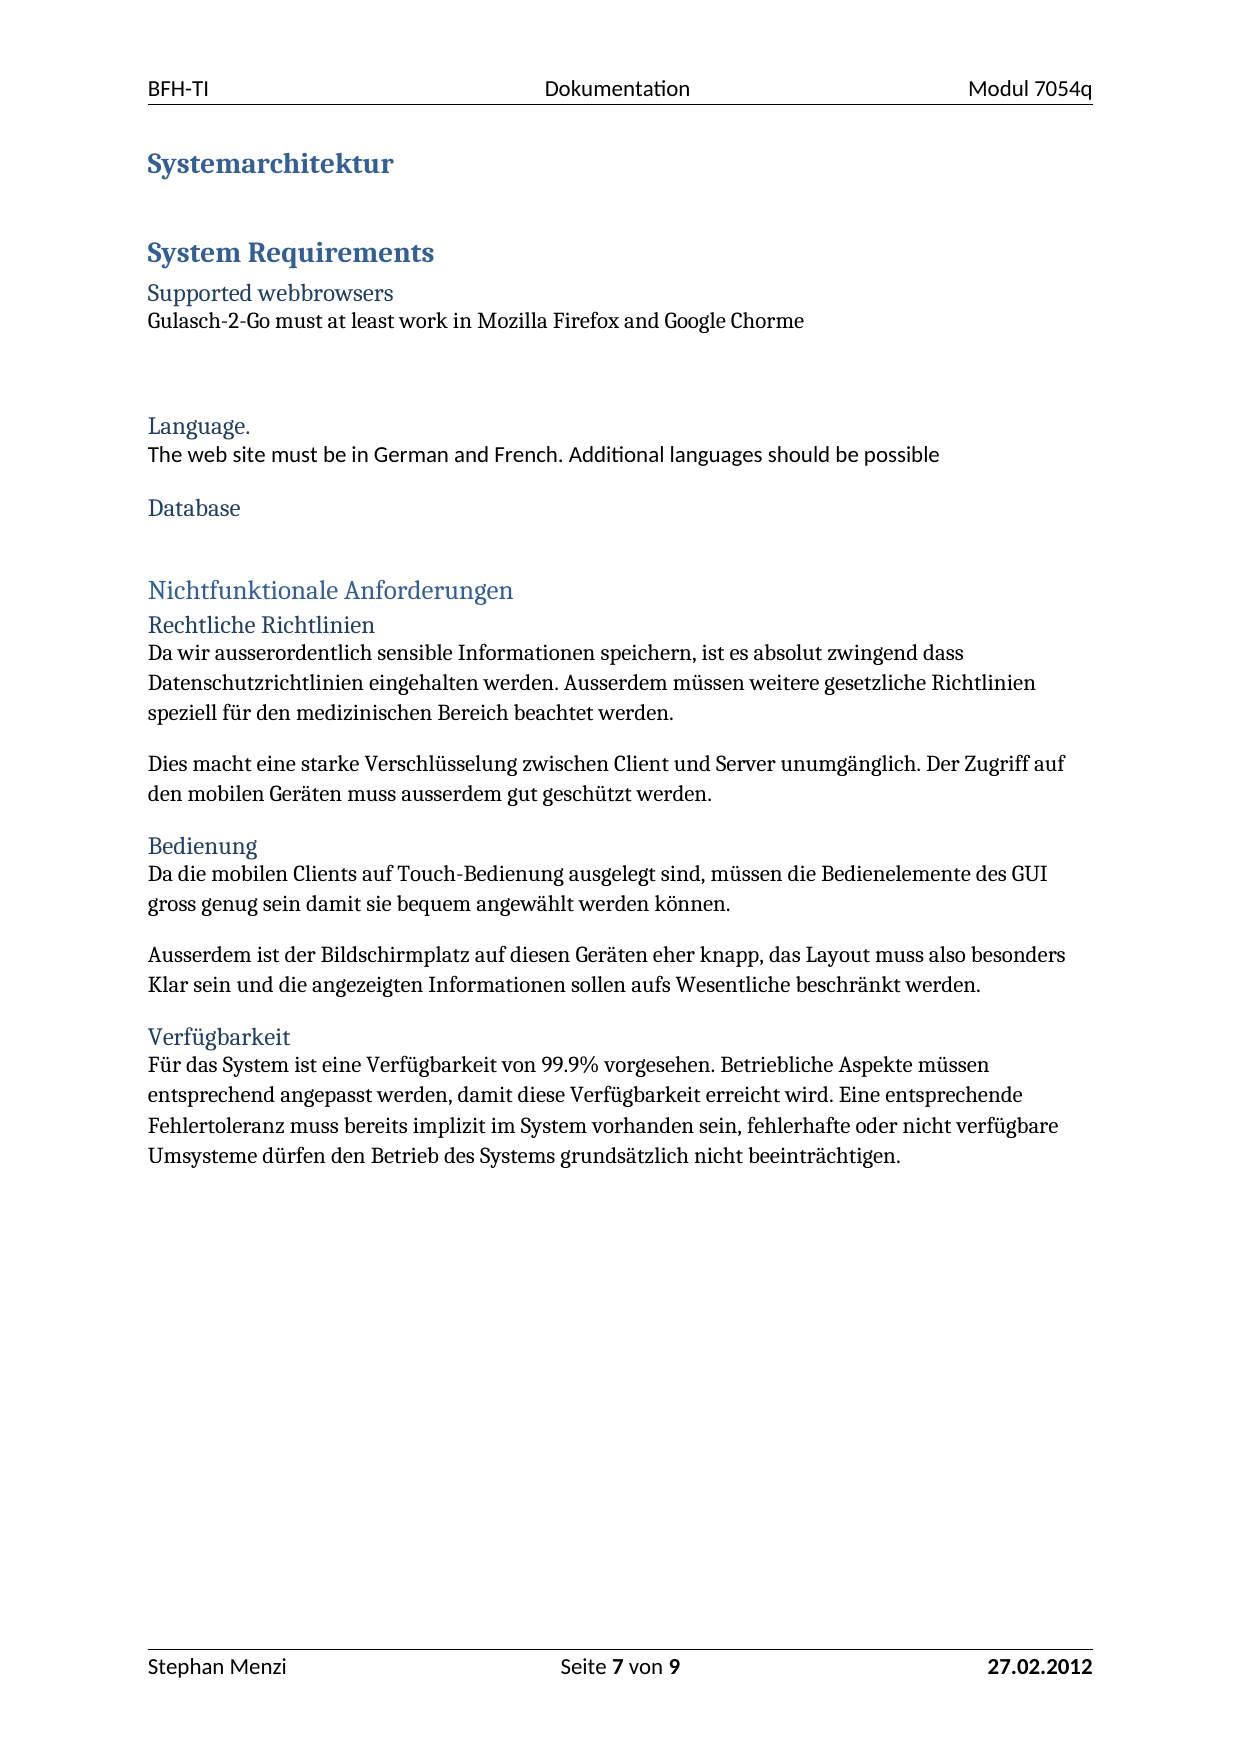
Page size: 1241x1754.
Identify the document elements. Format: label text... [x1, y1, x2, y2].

subtitle Verfügbarkeit [148, 1023, 1093, 1052]
text Gulasch-2-Go must at least work in Mozilla Firefox and Google Chorme [148, 308, 1093, 334]
subtitle Bedienung [148, 832, 1093, 861]
text Da die mobilen Clients auf Touch-Bedienung ausgelegt sind, müssen die Bedienelemente des GUI gross genug sein damit sie bequem angewählt werden können. [148, 861, 1093, 917]
subtitle Database [148, 493, 1093, 522]
text Für das System ist eine Verfügbarkeit von 99.9% vorgesehen. Betriebliche Aspekte müssen entsprechend angepasst werden, damit diese Verfügbarkeit erreicht wird. Eine entsprechende Fehlertoleranz muss bereits implizit im System vorhanden sein, fehlerhafte oder nicht verfügbare Umsysteme dürfen den Betrieb des Systems grundsätzlich nicht beeinträchtigen. [148, 1052, 1093, 1169]
subtitle Supported webbrowsers [148, 279, 1093, 308]
subtitle Systemarchitektur [148, 148, 1093, 181]
text Dies macht eine starke Verschlüsselung zwischen Client und Server unumgänglich. Der Zugriff auf den mobilen Geräten muss ausserdem gut geschützt werden. [148, 751, 1093, 807]
subtitle Rechtliche Richtlinien [148, 611, 1093, 639]
text Da wir ausserordentlich sensible Informationen speichern, ist es absolut zwingend dass Datenschutzrichtlinien eingehalten werden. Ausserdem müssen weitere gesetzliche Richtlinien speziell für den medizinischen Bereich beachtet werden. [148, 639, 1093, 726]
text The web site must be in German and French. Additional languages should be possible [148, 440, 1093, 468]
subtitle System Requirements [148, 236, 1093, 270]
subtitle Nichtfunktionale Anforderungen [148, 575, 1093, 606]
subtitle Language. [148, 412, 1093, 440]
text Ausserdem ist der Bildschirmplatz auf diesen Geräten eher knapp, das Layout muss also besonders Klar sein und die angezeigten Informationen sollen aufs Wesentliche beschränkt werden. [148, 942, 1093, 998]
